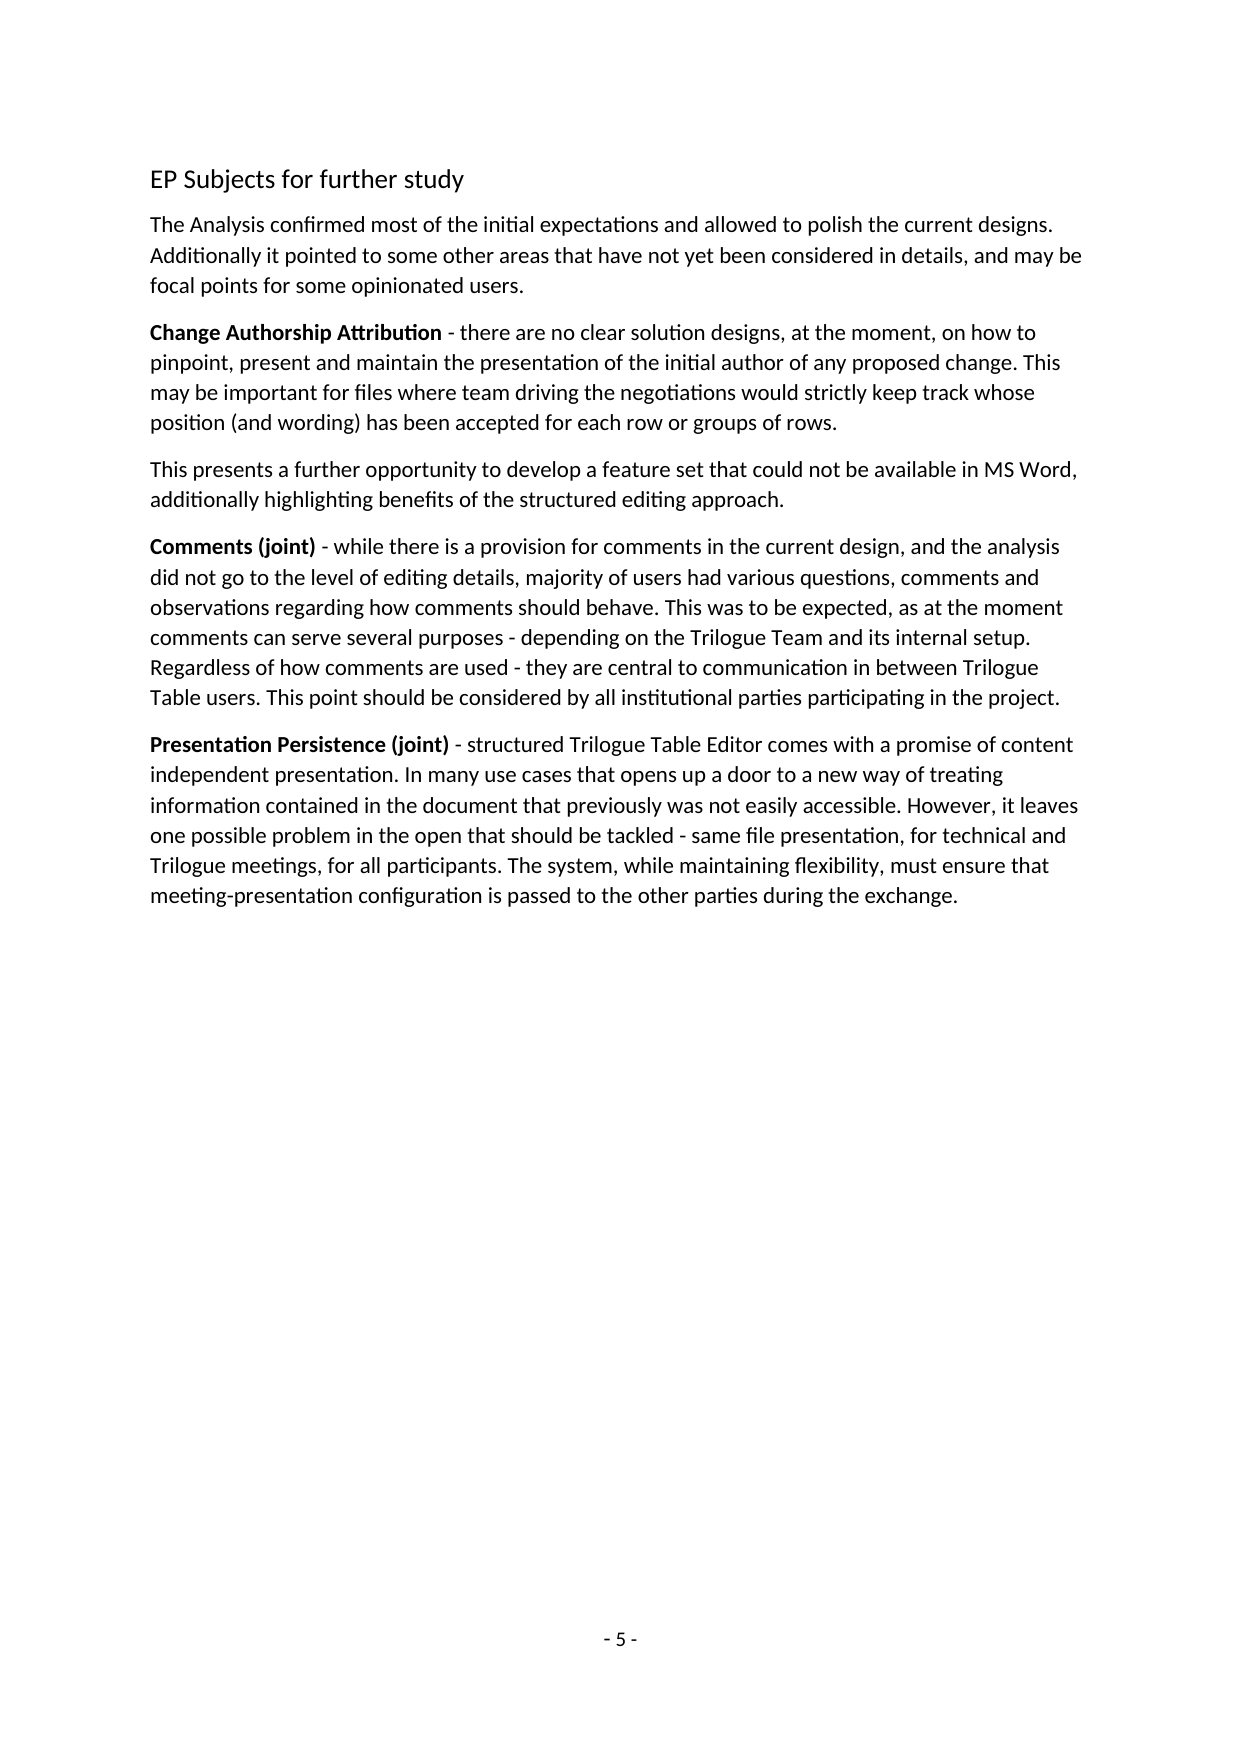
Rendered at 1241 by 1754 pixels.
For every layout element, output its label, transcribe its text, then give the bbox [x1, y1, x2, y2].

subtitle EP Subjects for further study [150, 162, 1090, 196]
text This presents a further opportunity to develop a feature set that could not be available in MS Word, additionally highlighting benefits of the structured editing approach. [150, 455, 1090, 514]
text Presentation Persistence (joint) - structured Trilogue Table Editor comes with a promise of content independent presentation. In many use cases that opens up a door to a new way of treating information contained in the document that previously was not easily accessible. However, it leaves one possible problem in the open that should be tackled - same file presentation, for technical and Trilogue meetings, for all participants. The system, while maintaining flexibility, must ensure that meeting-presentation configuration is passed to the other parties during the exchange. [150, 730, 1090, 909]
text Change Authorship Attribution - there are no clear solution designs, at the moment, on how to pinpoint, present and maintain the presentation of the initial author of any proposed change. This may be important for files where team driving the negotiations would strictly keep track whose position (and wording) has been accepted for each row or groups of rows. [150, 318, 1090, 437]
text The Analysis confirmed most of the initial expectations and allowed to polish the current designs. Additionally it pointed to some other areas that have not yet been considered in details, and may be focal points for some opinionated users. [150, 211, 1090, 299]
text Comments (joint) - while there is a provision for comments in the current design, and the analysis did not go to the level of editing details, majority of users had various questions, comments and observations regarding how comments should behave. This was to be expected, as at the moment comments can serve several purposes - depending on the Trilogue Team and its internal setup. Regardless of how comments are used - they are central to communication in between Trilogue Table users. This point should be considered by all institutional parties participating in the project. [150, 532, 1090, 712]
